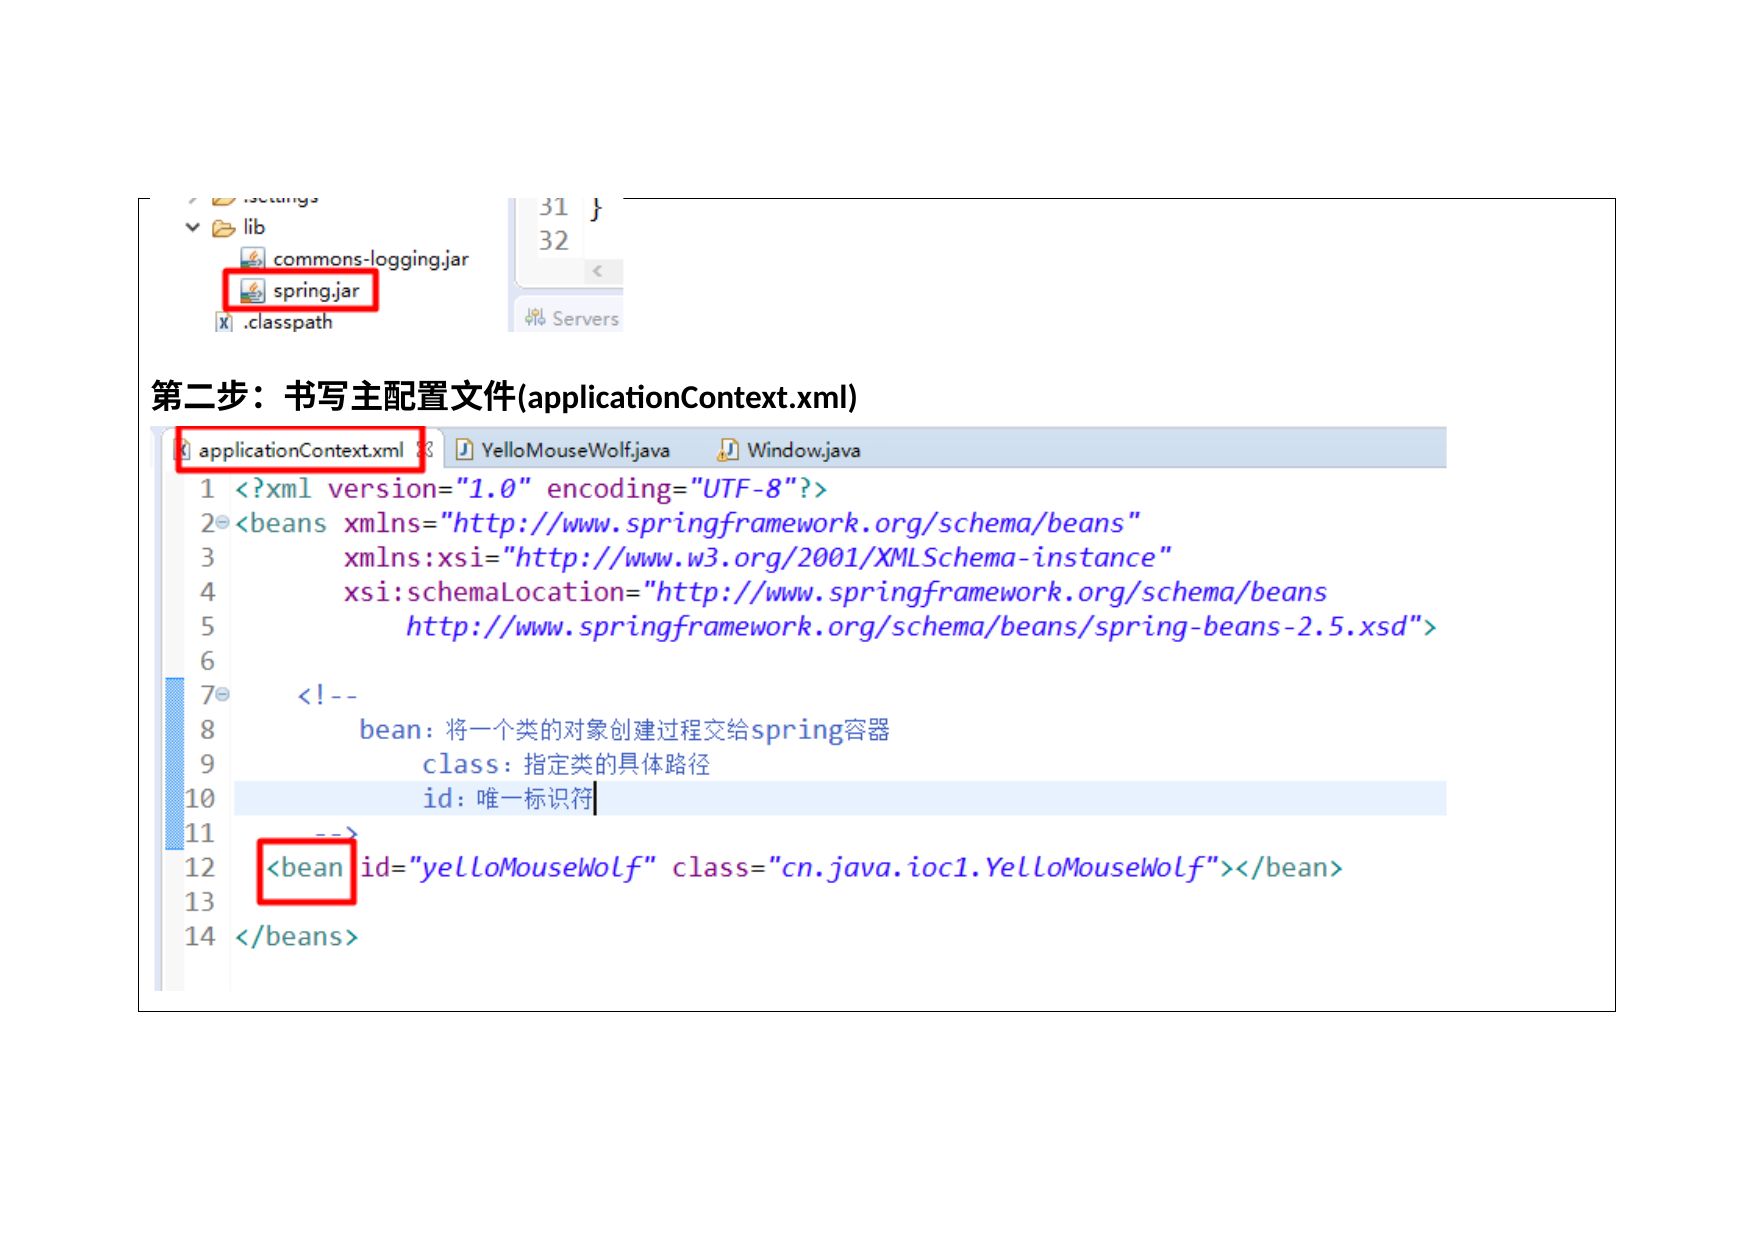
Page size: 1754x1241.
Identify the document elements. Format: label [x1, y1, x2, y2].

picture [150, 198, 624, 332]
table_cell [139, 199, 1615, 1011]
picture [150, 426, 1447, 991]
